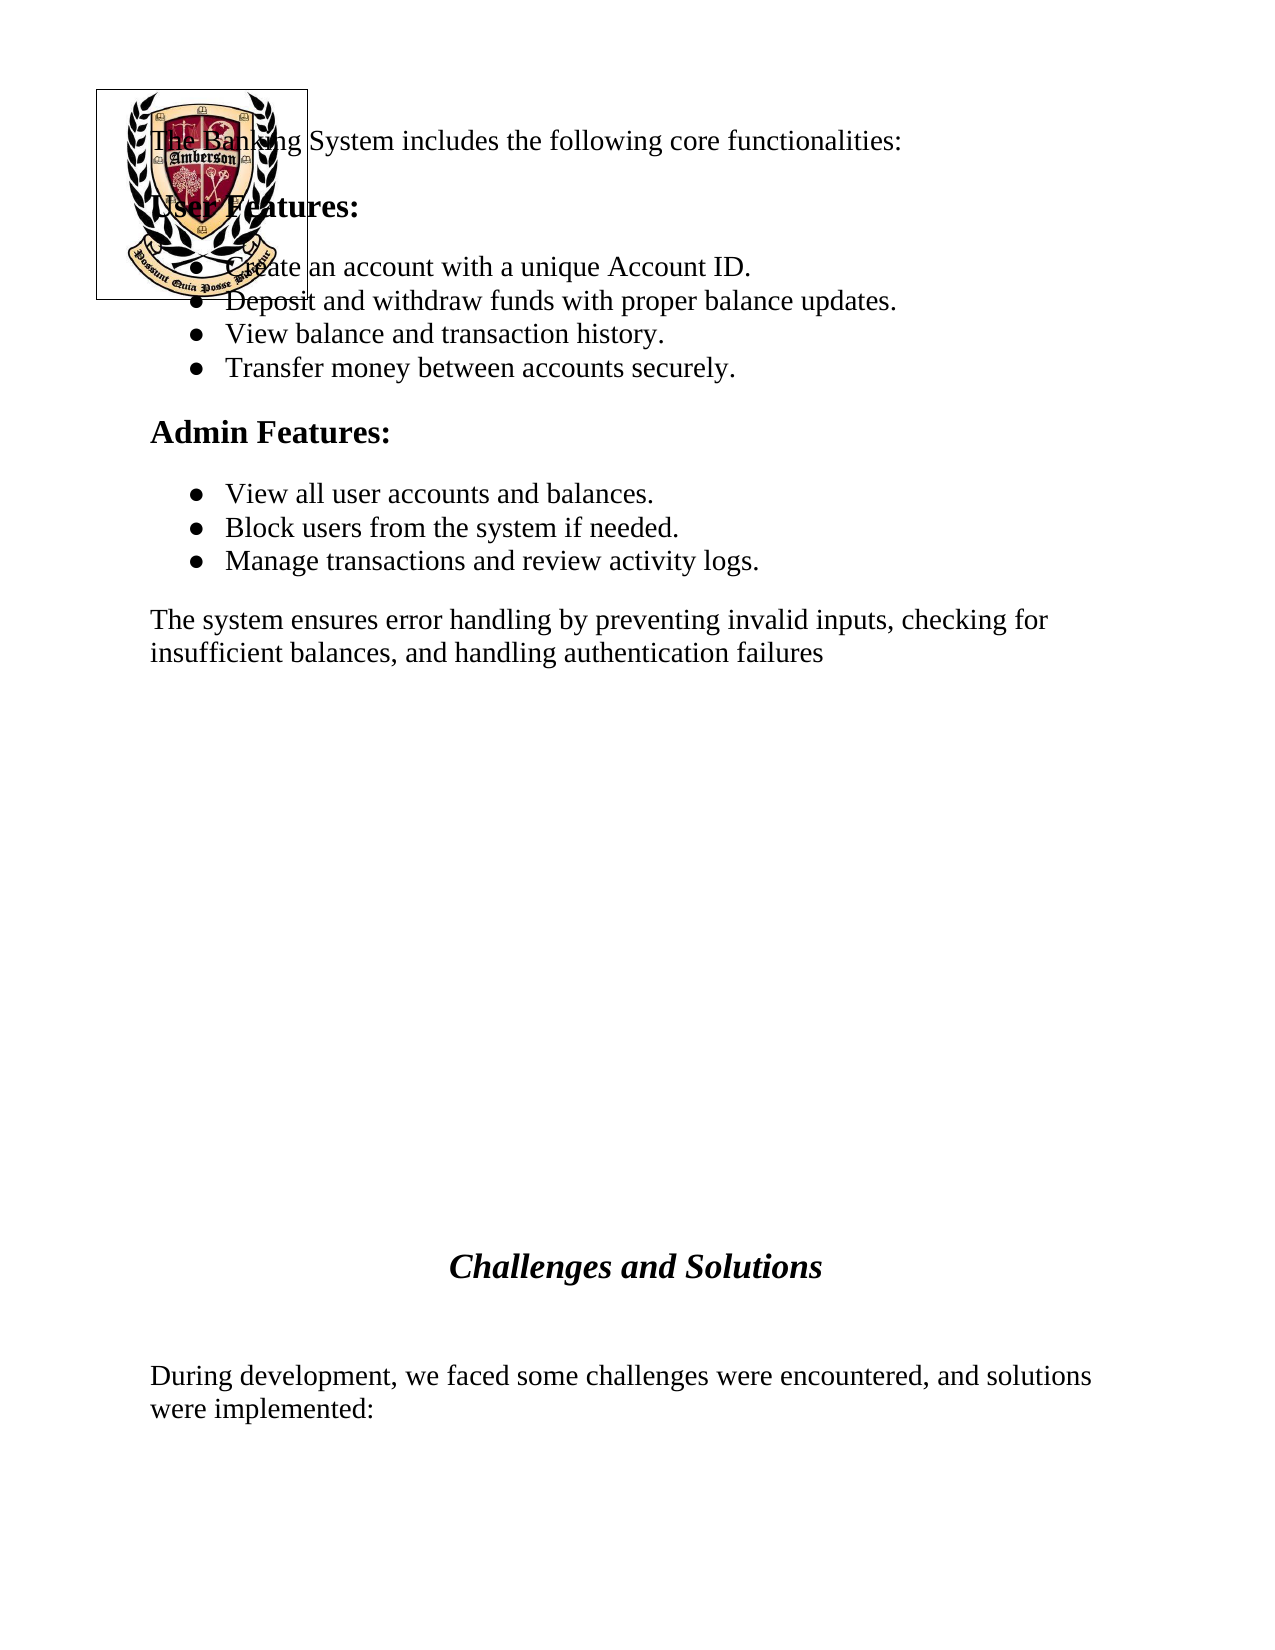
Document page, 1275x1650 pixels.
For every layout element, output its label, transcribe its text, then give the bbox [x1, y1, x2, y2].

subtitle Admin Features: [150, 413, 1125, 451]
list Create an account with a unique Account ID. [187, 249, 1125, 283]
list Transfer money between accounts securely. [187, 350, 1125, 384]
list View balance and transaction history. [187, 317, 1125, 350]
text The system ensures error handling by preventing invalid inputs, checking for insufficient balances, and handling authentication failures [150, 602, 1125, 669]
picture [97, 90, 307, 299]
subtitle User Features: [150, 186, 1125, 224]
list Manage transactions and review activity logs. [187, 543, 1125, 577]
text The Banking System includes the following core functionalities: [150, 123, 1125, 157]
text During development, we faced some challenges were encountered, and solutions were implemented: [150, 1358, 1125, 1425]
list Deposit and withdraw funds with proper balance updates. [187, 283, 1125, 317]
subtitle Challenges and Solutions [150, 1245, 1125, 1286]
list View all user accounts and balances. [187, 476, 1125, 510]
list Block users from the system if needed. [187, 510, 1125, 543]
